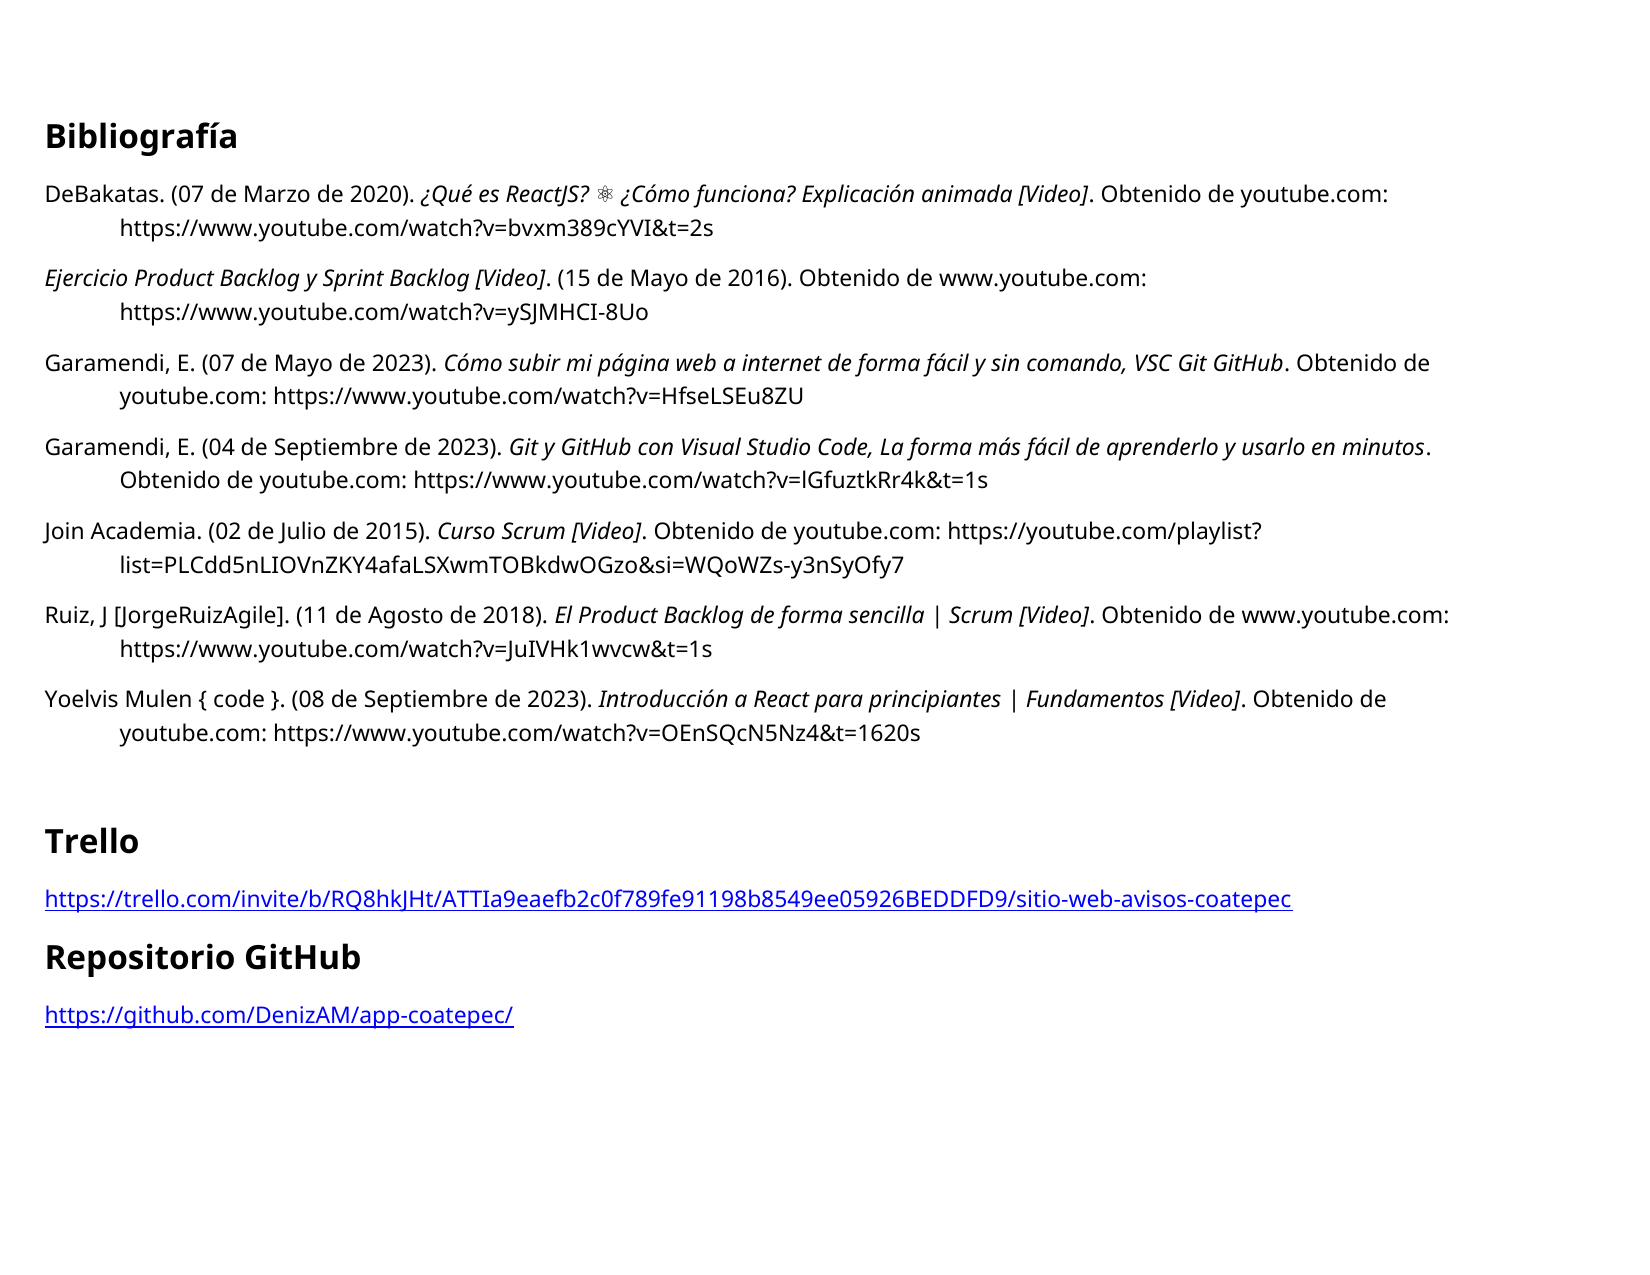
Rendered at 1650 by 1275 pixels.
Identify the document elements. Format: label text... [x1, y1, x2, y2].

text Trello [44, 818, 1500, 863]
text https://trello.com/invite/b/RQ8hkJHt/ATTIa9eaefb2c0f789fe91198b8549ee05926BEDDFD9/sitio-web-avisos-coatepec [44, 883, 1500, 914]
text Repositorio GitHub [44, 934, 1500, 979]
text https://github.com/DenizAM/app-coatepec/ [44, 999, 1500, 1031]
